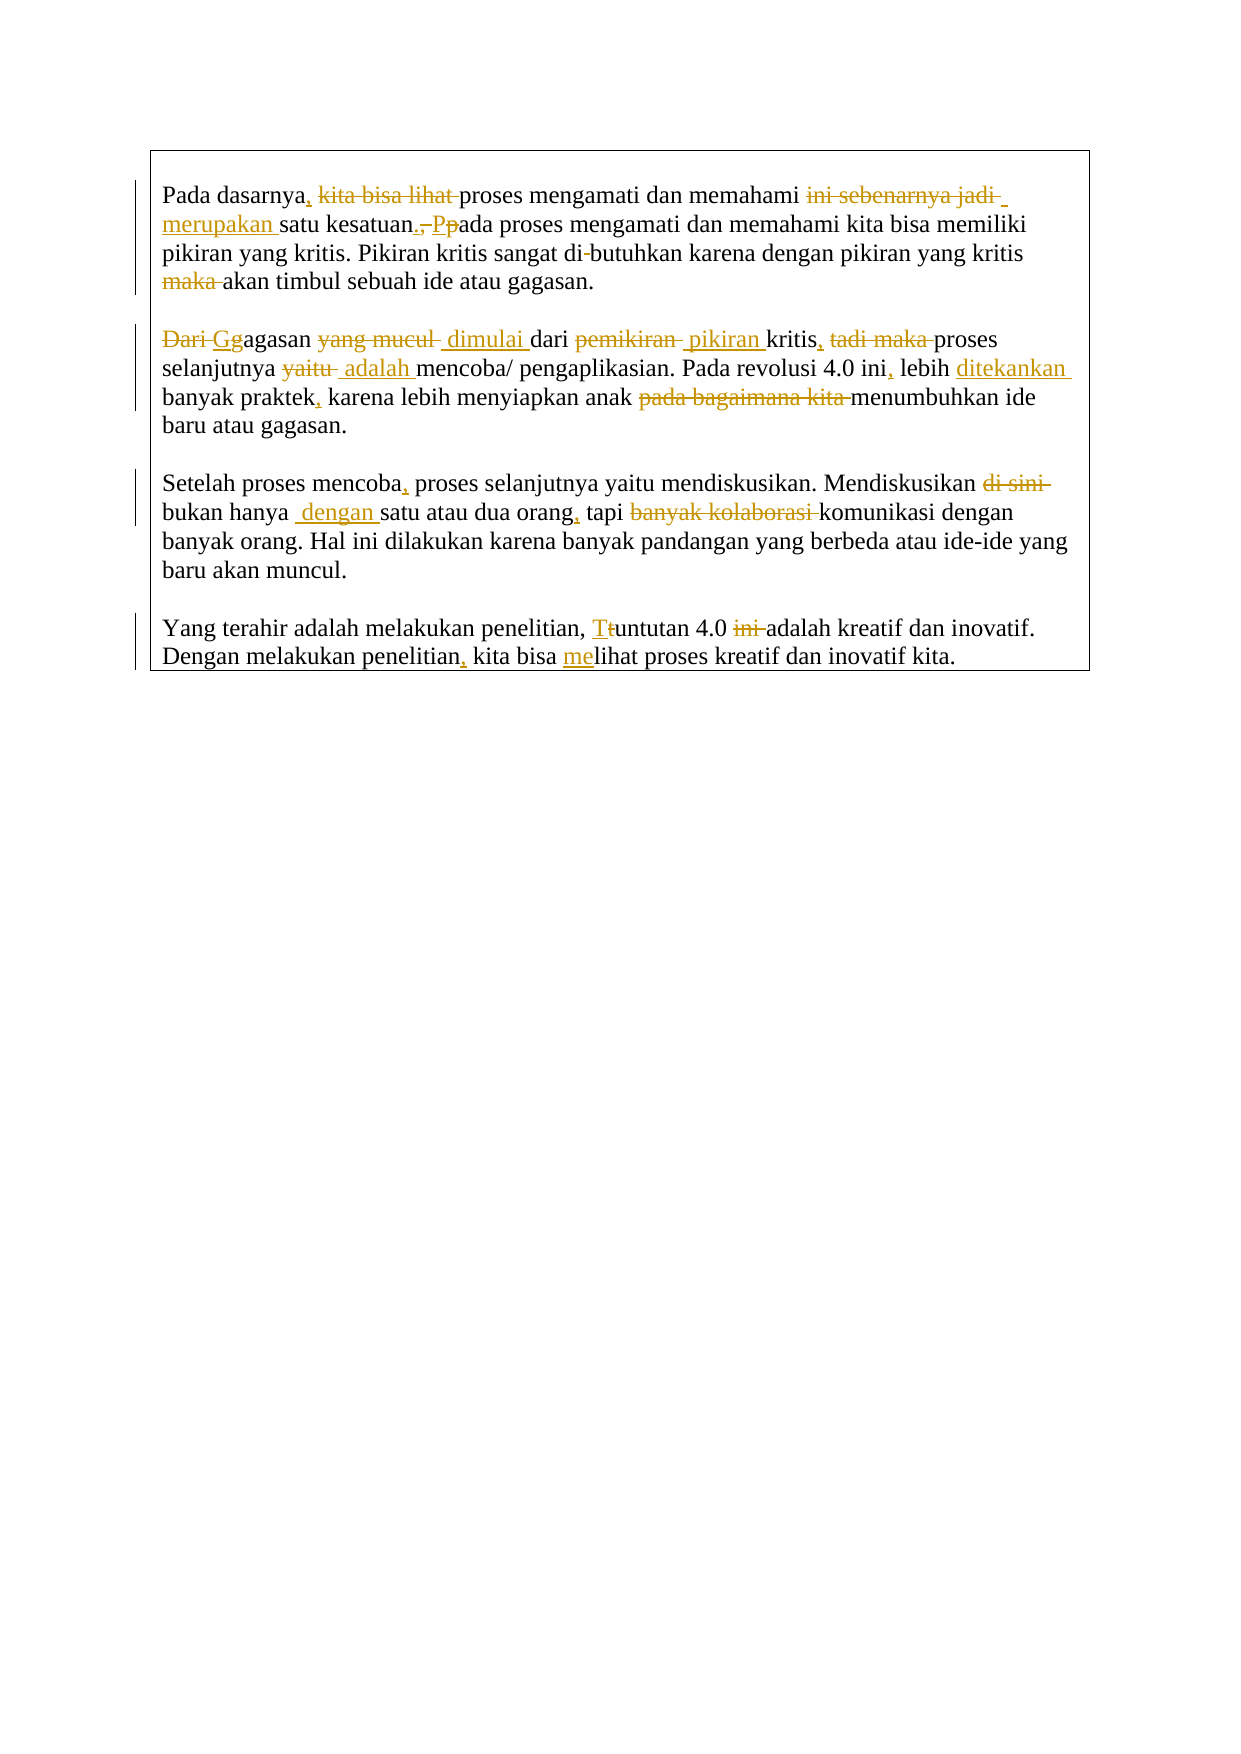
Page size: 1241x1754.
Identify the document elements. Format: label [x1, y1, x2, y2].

table_header [151, 151, 1089, 670]
